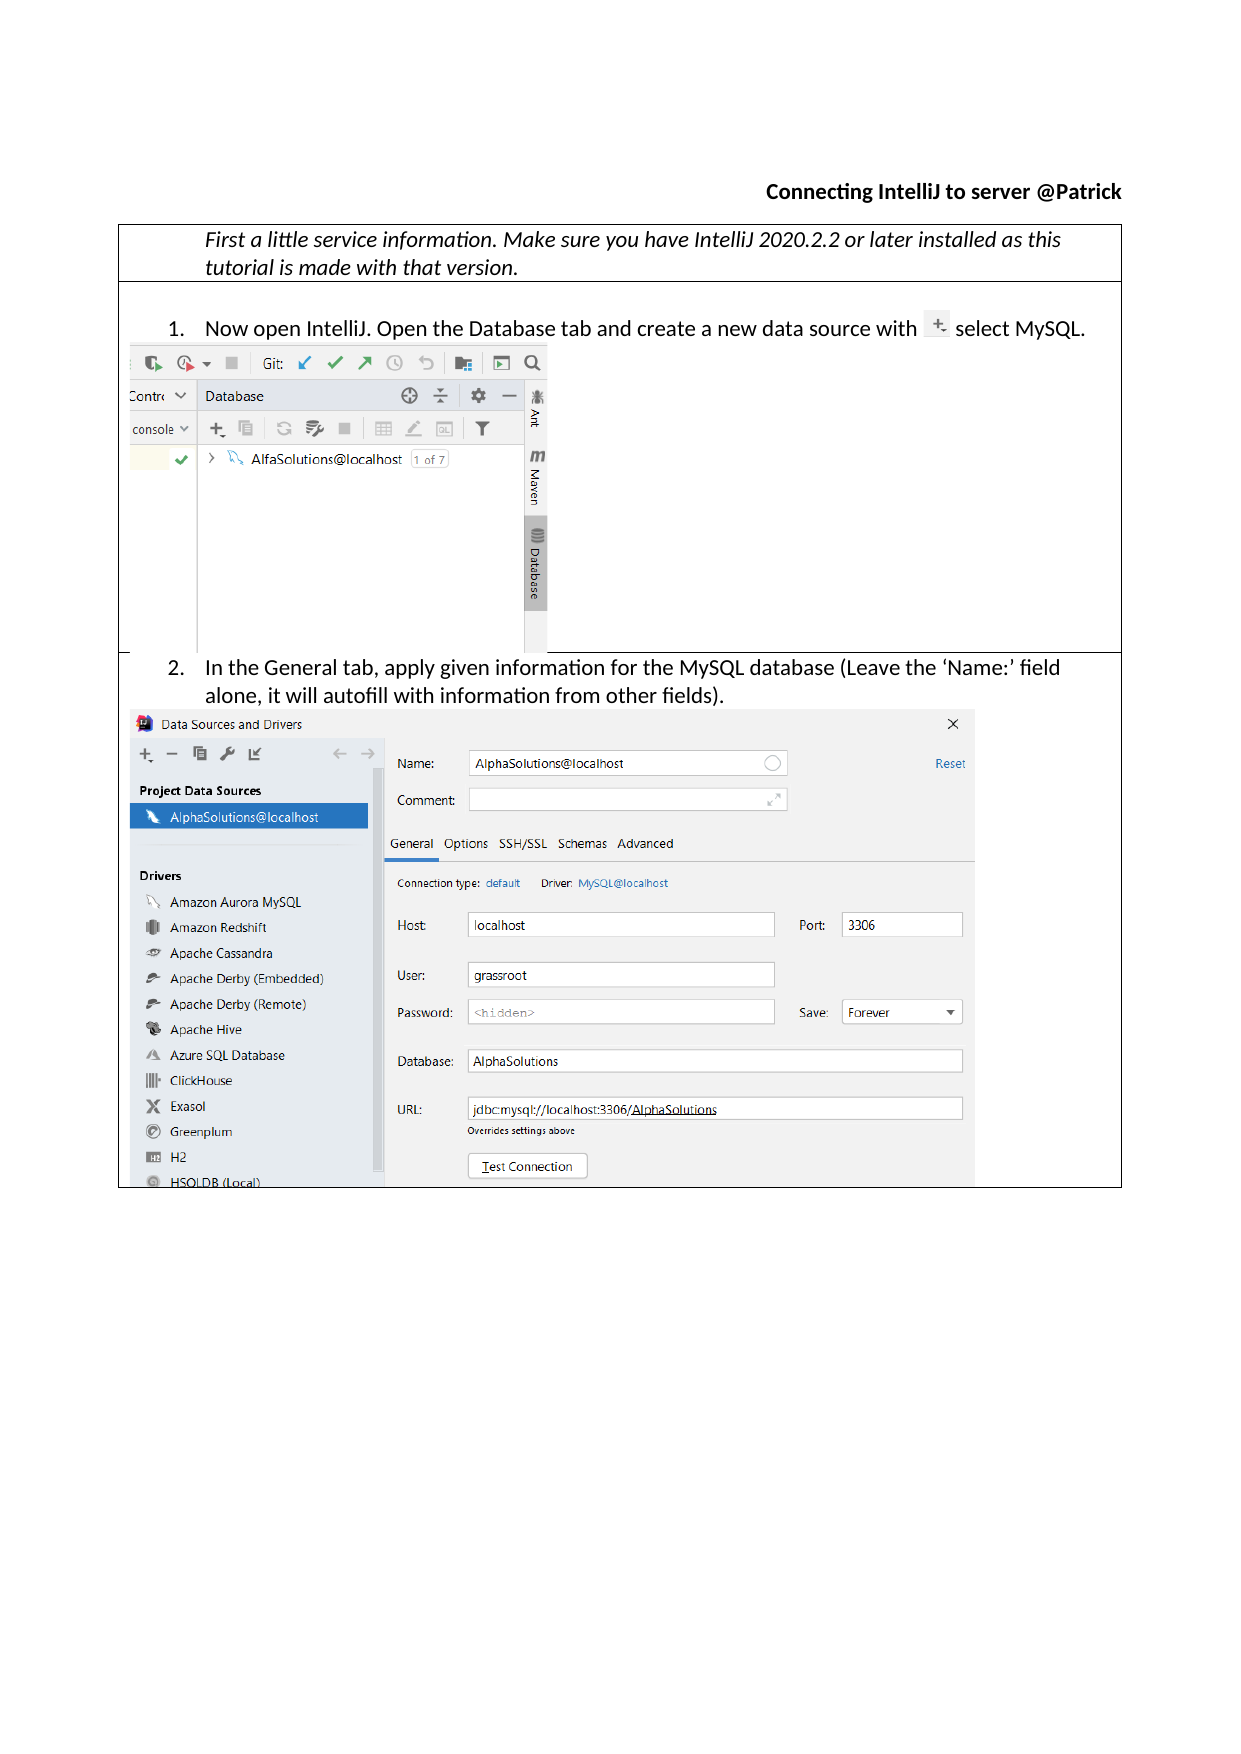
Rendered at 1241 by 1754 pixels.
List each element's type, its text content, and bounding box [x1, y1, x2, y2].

table_cell In the General tab, apply given information for the MySQL database (Leave the ‘Name:’ field alone, it will autofill with information from other fields). [119, 653, 1121, 1187]
picture [129, 709, 975, 1187]
picture [129, 342, 548, 653]
table_cell Now open IntelliJ. Open the Database tab and create a new data source with select MySQL. [119, 282, 1121, 652]
picture [923, 310, 950, 337]
table_header First a little service information. Make sure you have IntelliJ 2020.2.2 or later installed as this tutorial is made with that version. [119, 225, 1121, 281]
text Connecting IntelliJ to server @Patrick [118, 177, 1122, 205]
